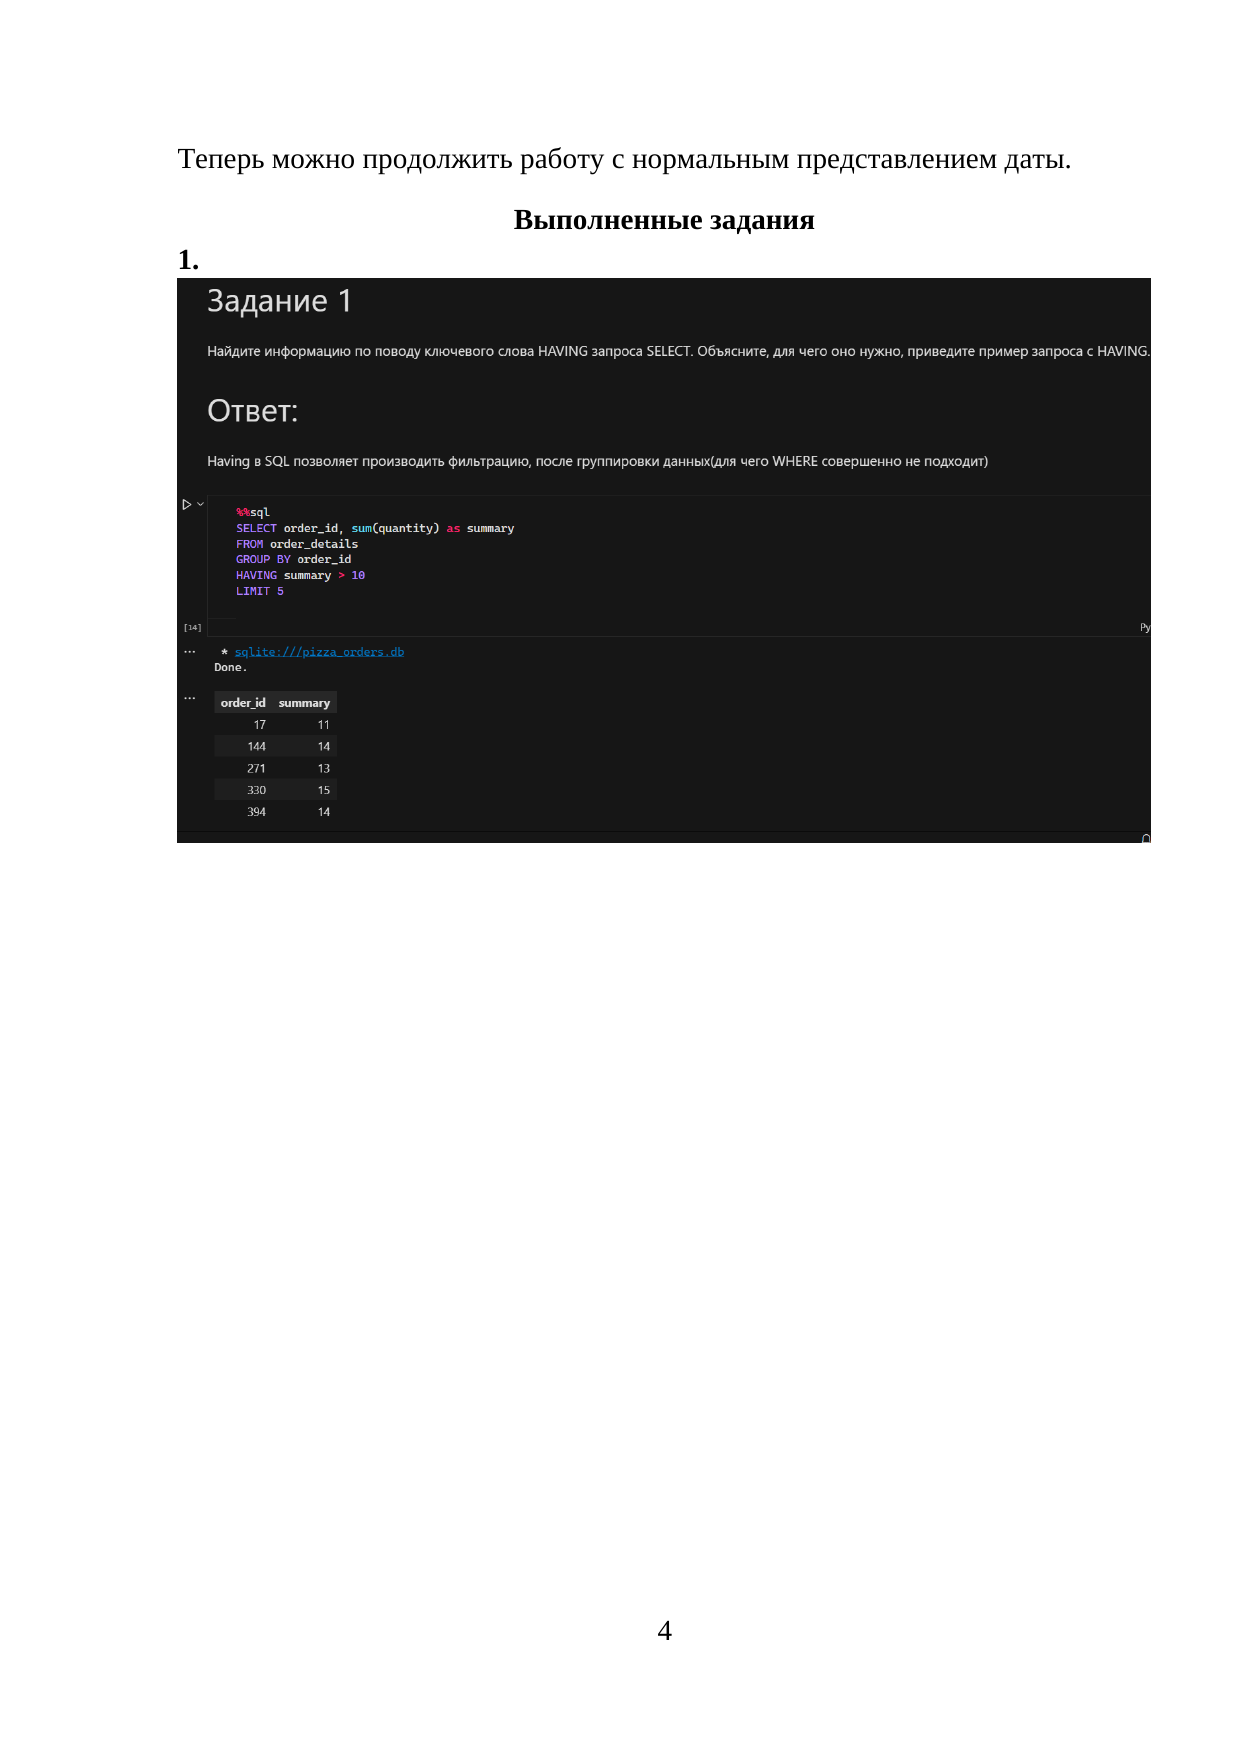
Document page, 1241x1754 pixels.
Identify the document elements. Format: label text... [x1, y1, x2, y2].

subtitle Выполненные задания [177, 202, 1152, 236]
text Теперь можно продолжить работу с нормальным представлением даты. [177, 141, 1152, 174]
subtitle 1. [177, 242, 1152, 276]
picture [177, 278, 1151, 843]
